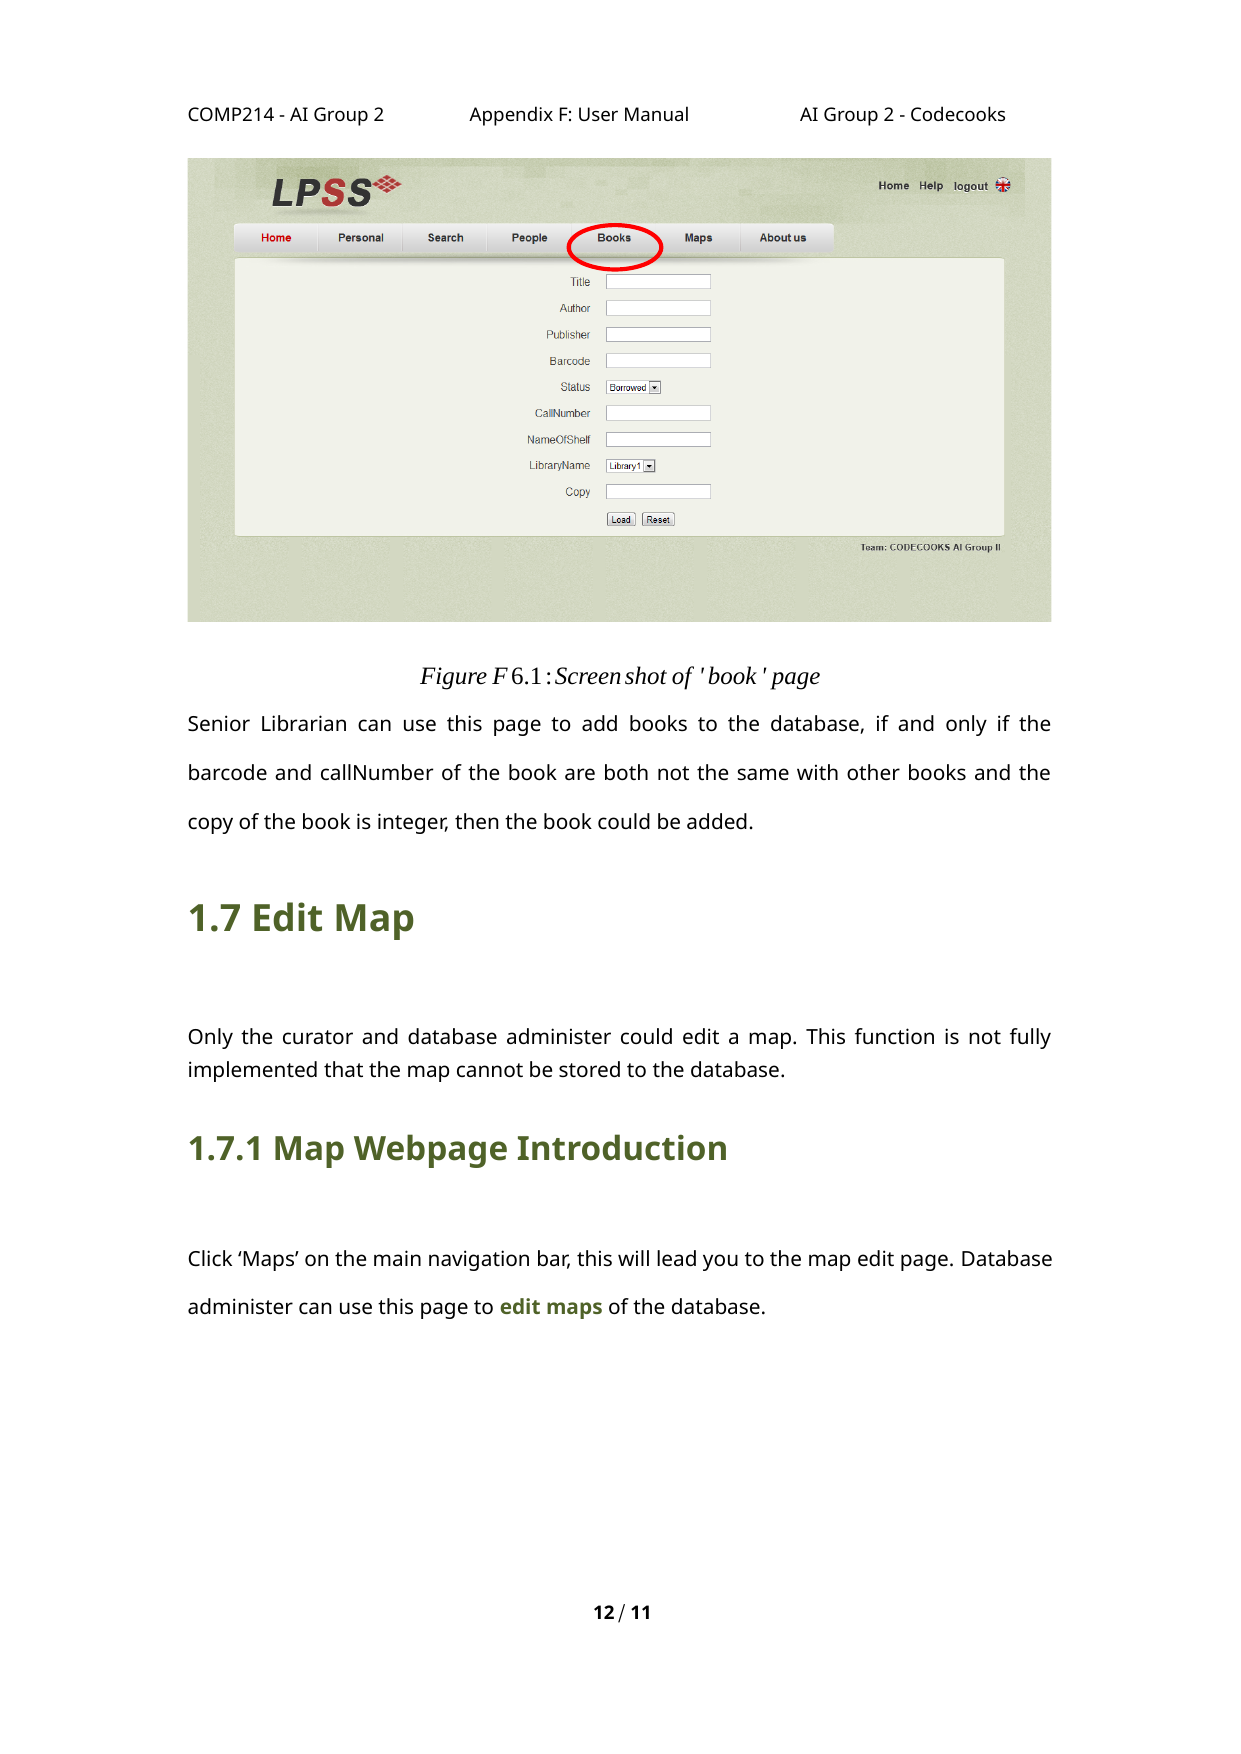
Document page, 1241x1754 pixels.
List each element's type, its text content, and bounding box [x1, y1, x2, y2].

subtitle Edit Map [187, 885, 1053, 950]
text Click ‘Maps’ on the main navigation bar, this will lead you to the map edit page. Database administer can use this page to edit maps of the database. [187, 1242, 1053, 1323]
text Senior Librarian can use this page to add books to the database, if and only if the barcode and callNumber of the book are both not the same with other books and the copy of the book is integer, then the book could be added. [187, 707, 1053, 837]
text Only the curator and database administer could edit a map. This function is not fully implemented that the map cannot be stored to the database. [187, 1020, 1053, 1085]
subtitle Map Webpage Introduction [187, 1114, 1053, 1179]
picture [187, 158, 1052, 622]
